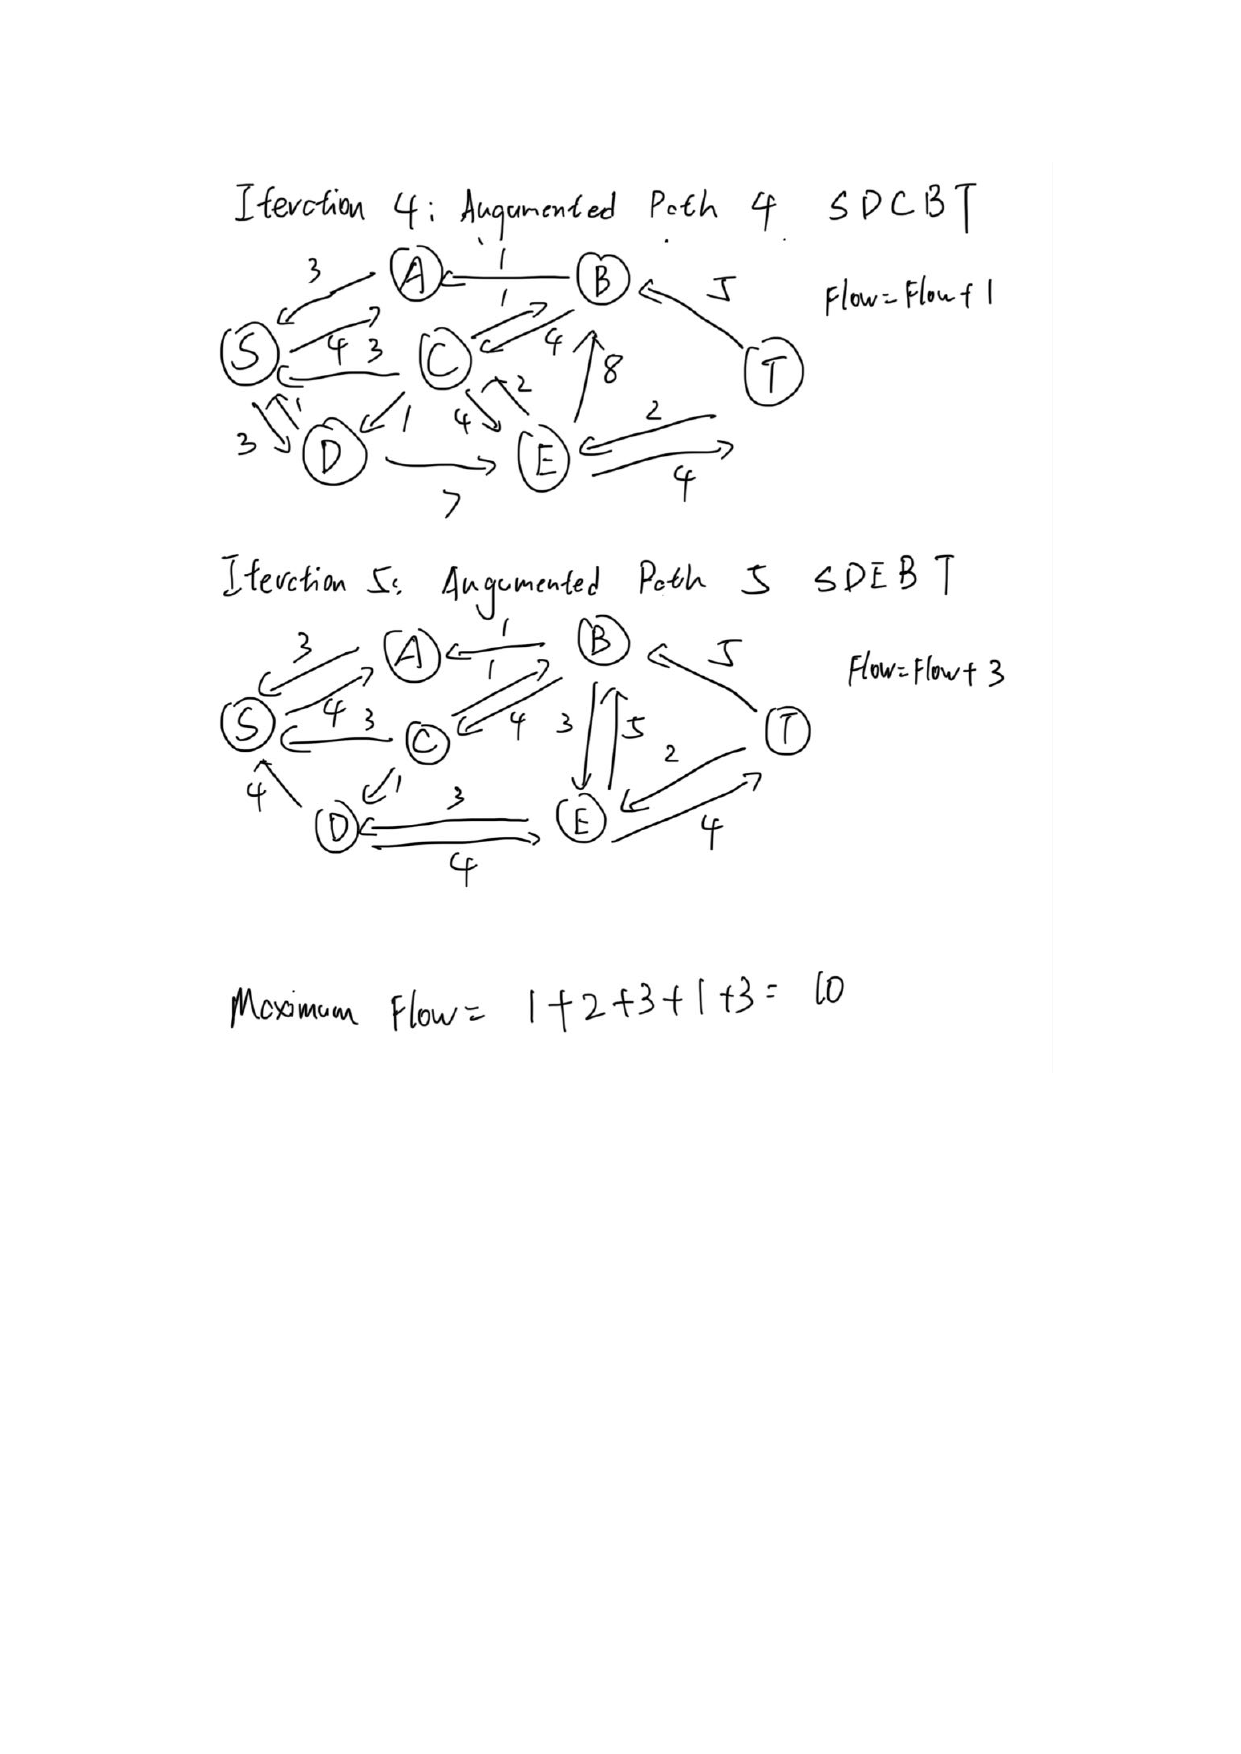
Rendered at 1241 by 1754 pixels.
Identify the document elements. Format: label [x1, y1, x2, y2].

picture [187, 162, 1053, 1073]
